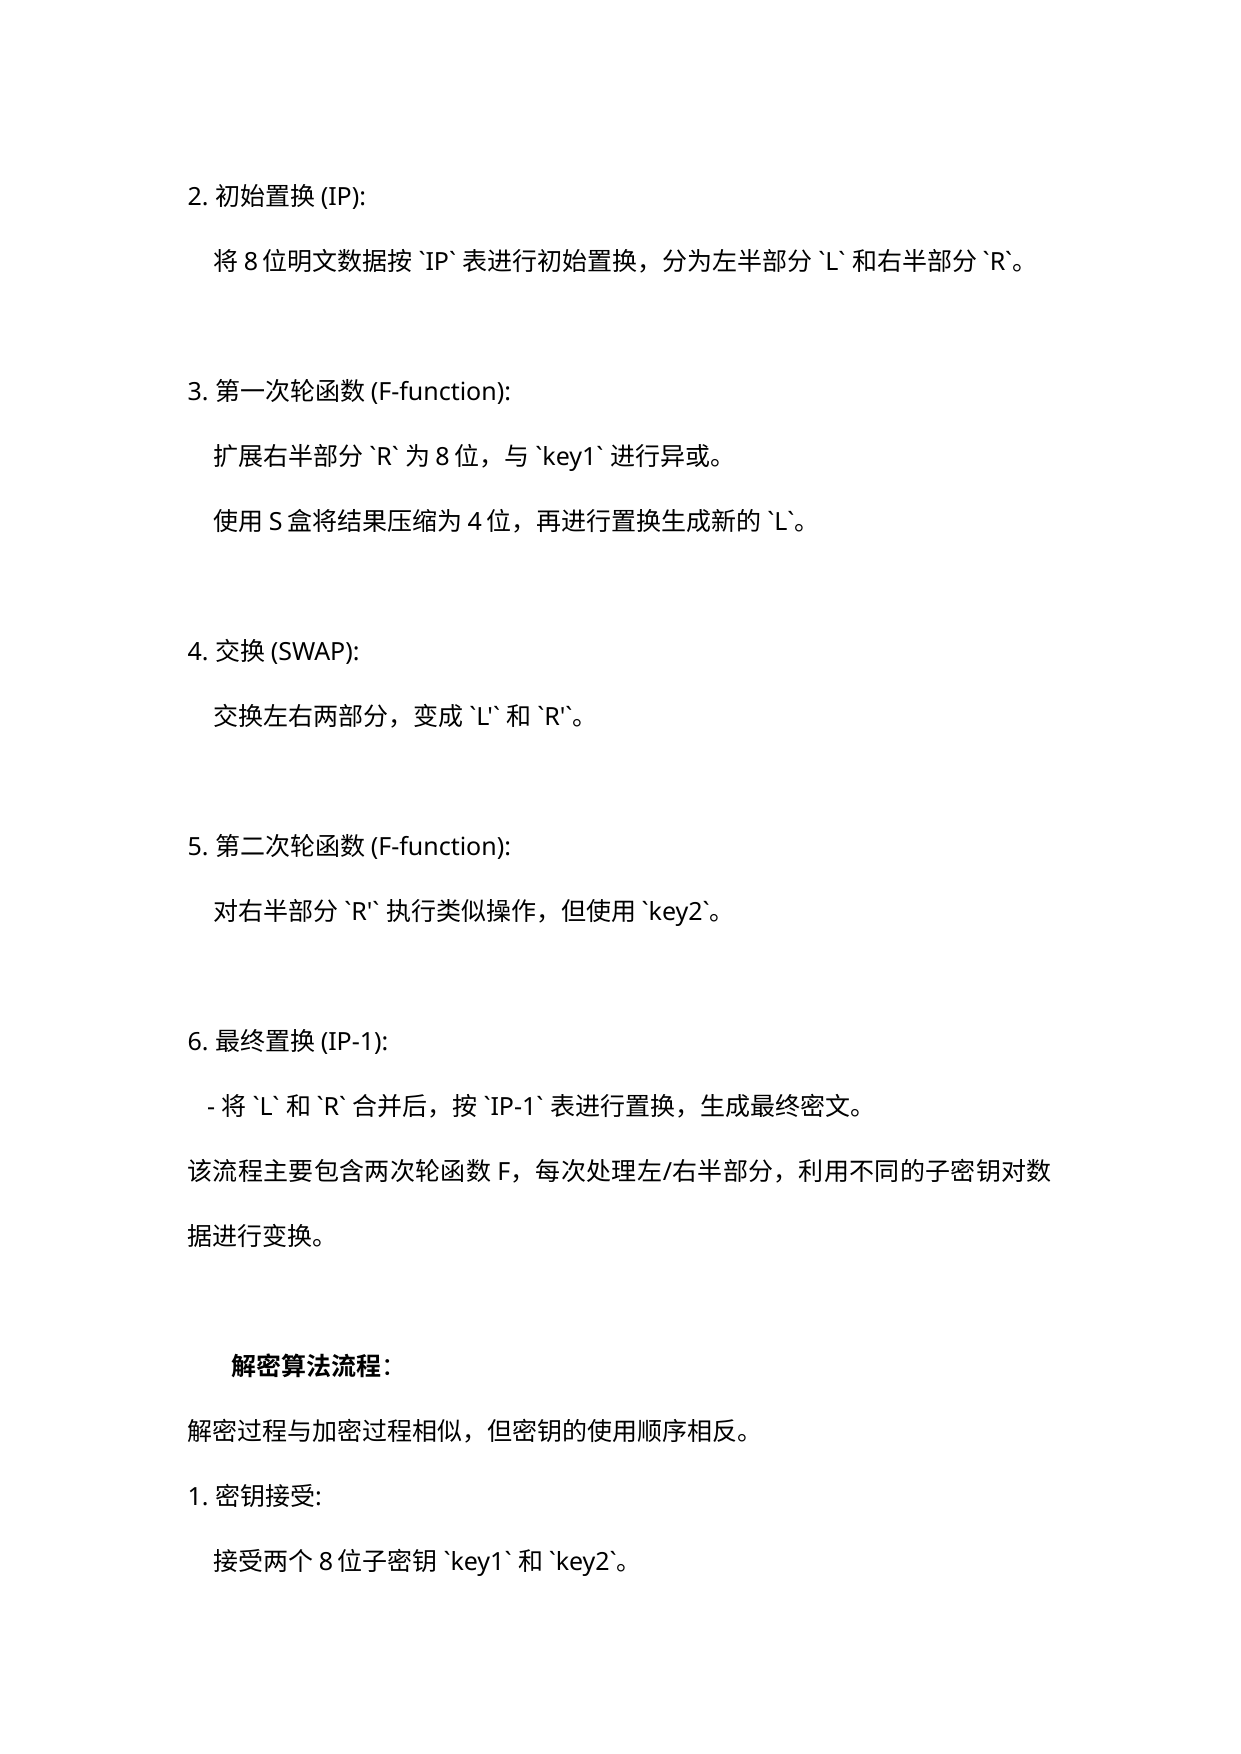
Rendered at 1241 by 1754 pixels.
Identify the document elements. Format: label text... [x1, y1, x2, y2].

text 解密算法流程： [187, 1332, 1053, 1397]
text 5. 第二次轮函数 (F-function): [187, 812, 1053, 877]
text 1. 密钥接受: [187, 1462, 1053, 1527]
text - 将 `L` 和 `R` 合并后，按 `IP-1` 表进行置换，生成最终密文。 [187, 1072, 1053, 1137]
text 交换左右两部分，变成 `L'` 和 `R'`。 [187, 682, 1053, 747]
text 使用S盒将结果压缩为4位，再进行置换生成新的 `L`。 [187, 487, 1053, 552]
text 扩展右半部分 `R` 为8位，与 `key1` 进行异或。 [187, 422, 1053, 487]
text 6. 最终置换 (IP-1): [187, 1007, 1053, 1072]
text 将8位明文数据按 `IP` 表进行初始置换，分为左半部分 `L` 和右半部分 `R`。 [187, 227, 1053, 292]
text 该流程主要包含两次轮函数F，每次处理左/右半部分，利用不同的子密钥对数据进行变换。 [187, 1137, 1053, 1267]
text 4. 交换 (SWAP): [187, 617, 1053, 682]
text 3. 第一次轮函数 (F-function): [187, 357, 1053, 422]
text 2. 初始置换 (IP): [187, 162, 1053, 227]
text 接受两个8位子密钥 `key1` 和 `key2`。 [187, 1527, 1053, 1592]
text 解密过程与加密过程相似，但密钥的使用顺序相反。 [187, 1397, 1053, 1462]
text 对右半部分 `R'` 执行类似操作，但使用 `key2`。 [187, 877, 1053, 942]
